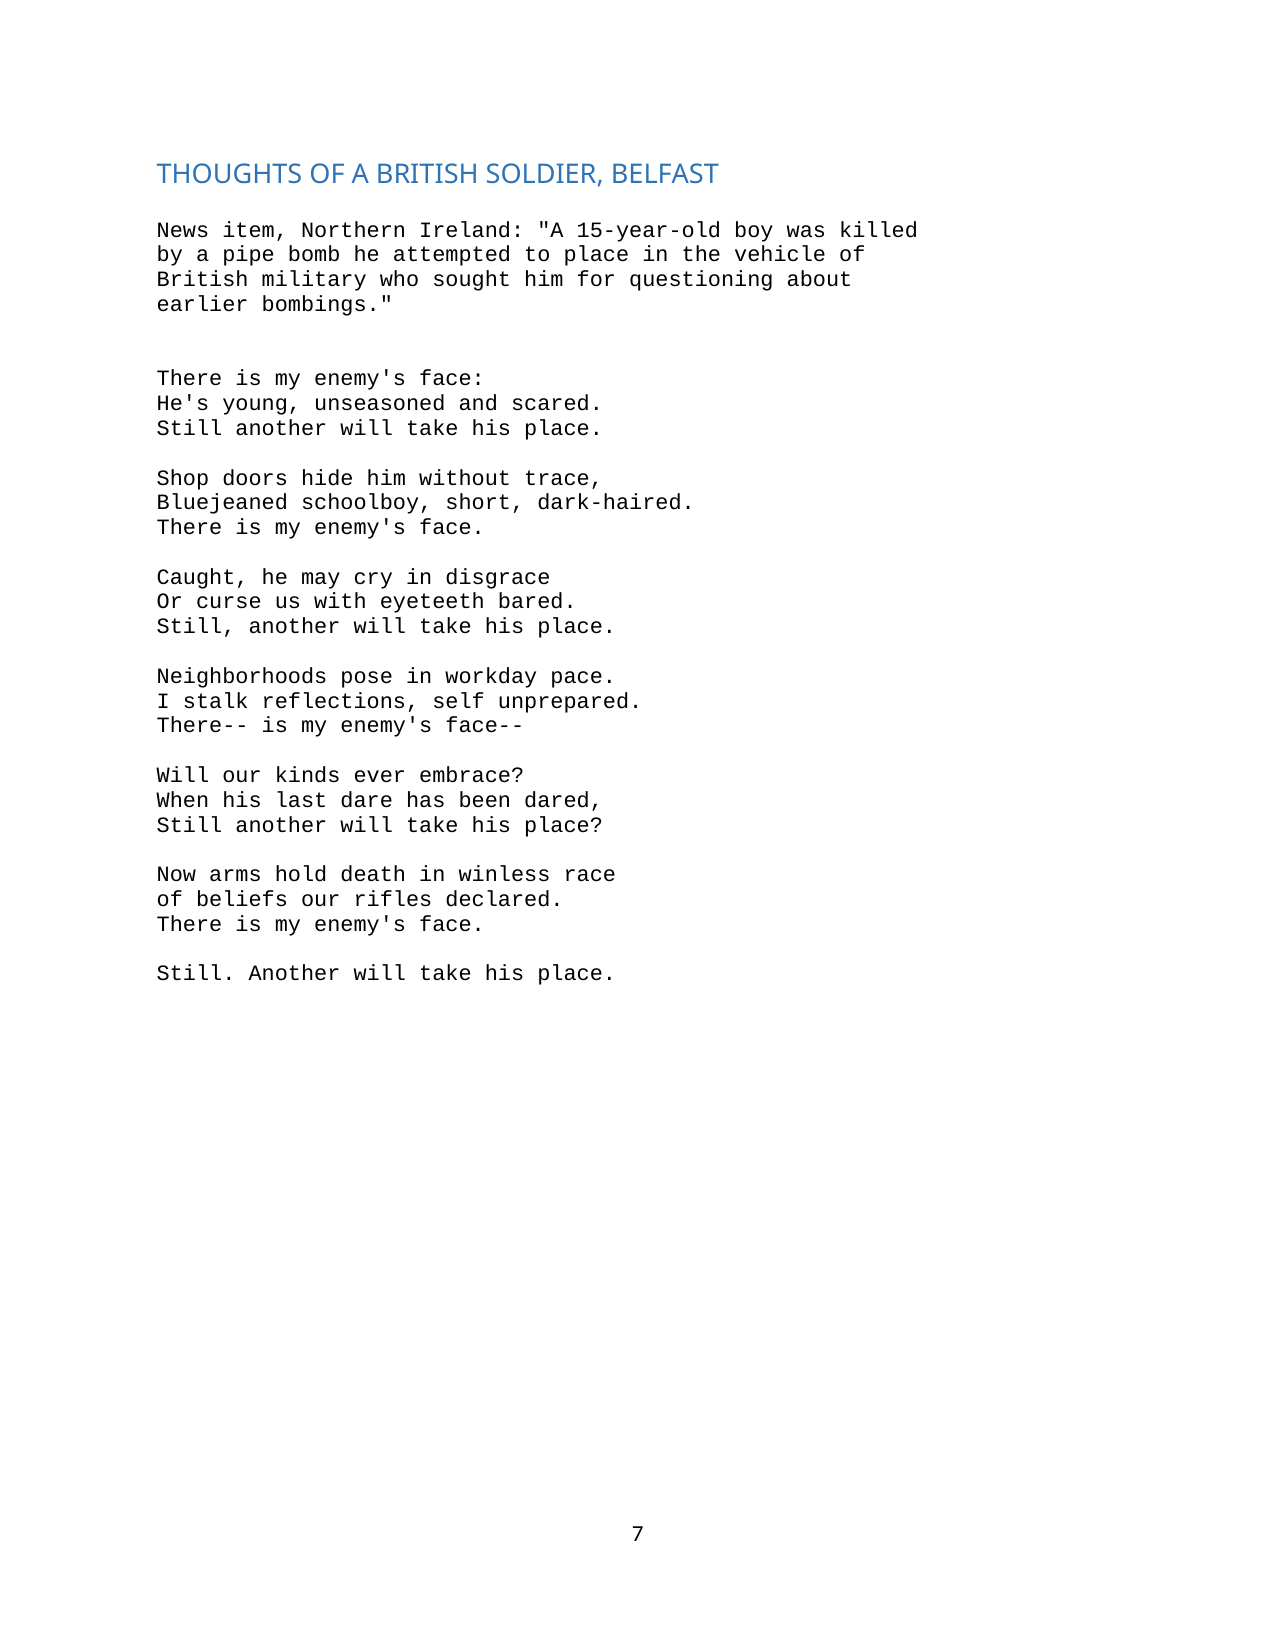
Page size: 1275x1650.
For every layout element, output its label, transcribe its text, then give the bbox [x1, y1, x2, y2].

text There is my enemy's face. [156, 516, 1118, 541]
text Still another will take his place. [156, 417, 1118, 442]
text Now arms hold death in winless race [156, 863, 1118, 888]
text Still another will take his place? [156, 814, 1118, 838]
text When his last dare has been dared, [156, 789, 1118, 814]
text News item, Northern Ireland: "A 15-year-old boy was killed [156, 219, 1118, 243]
text by a pipe bomb he attempted to place in the vehicle of [156, 243, 1118, 268]
text Will our kinds ever embrace? [156, 764, 1118, 789]
subtitle THOUGHTS OF A BRITISH SOLDIER, BELFAST [156, 154, 1118, 191]
text of beliefs our rifles declared. [156, 888, 1118, 913]
text Or curse us with eyeteeth bared. [156, 591, 1118, 615]
text Shop doors hide him without trace, [156, 467, 1118, 491]
text Caught, he may cry in disgrace [156, 566, 1118, 591]
text Still, another will take his place. [156, 615, 1118, 640]
text I stalk reflections, self unprepared. [156, 690, 1118, 714]
text Neighborhoods pose in workday pace. [156, 665, 1118, 690]
text Still. Another will take his place. [156, 962, 1118, 987]
text Bluejeaned schoolboy, short, dark-haired. [156, 491, 1118, 516]
text British military who sought him for questioning about [156, 268, 1118, 293]
text There-- is my enemy's face-- [156, 714, 1118, 739]
text There is my enemy's face. [156, 913, 1118, 938]
text There is my enemy's face: [156, 367, 1118, 392]
text He's young, unseasoned and scared. [156, 392, 1118, 417]
text earlier bombings." [156, 293, 1118, 318]
